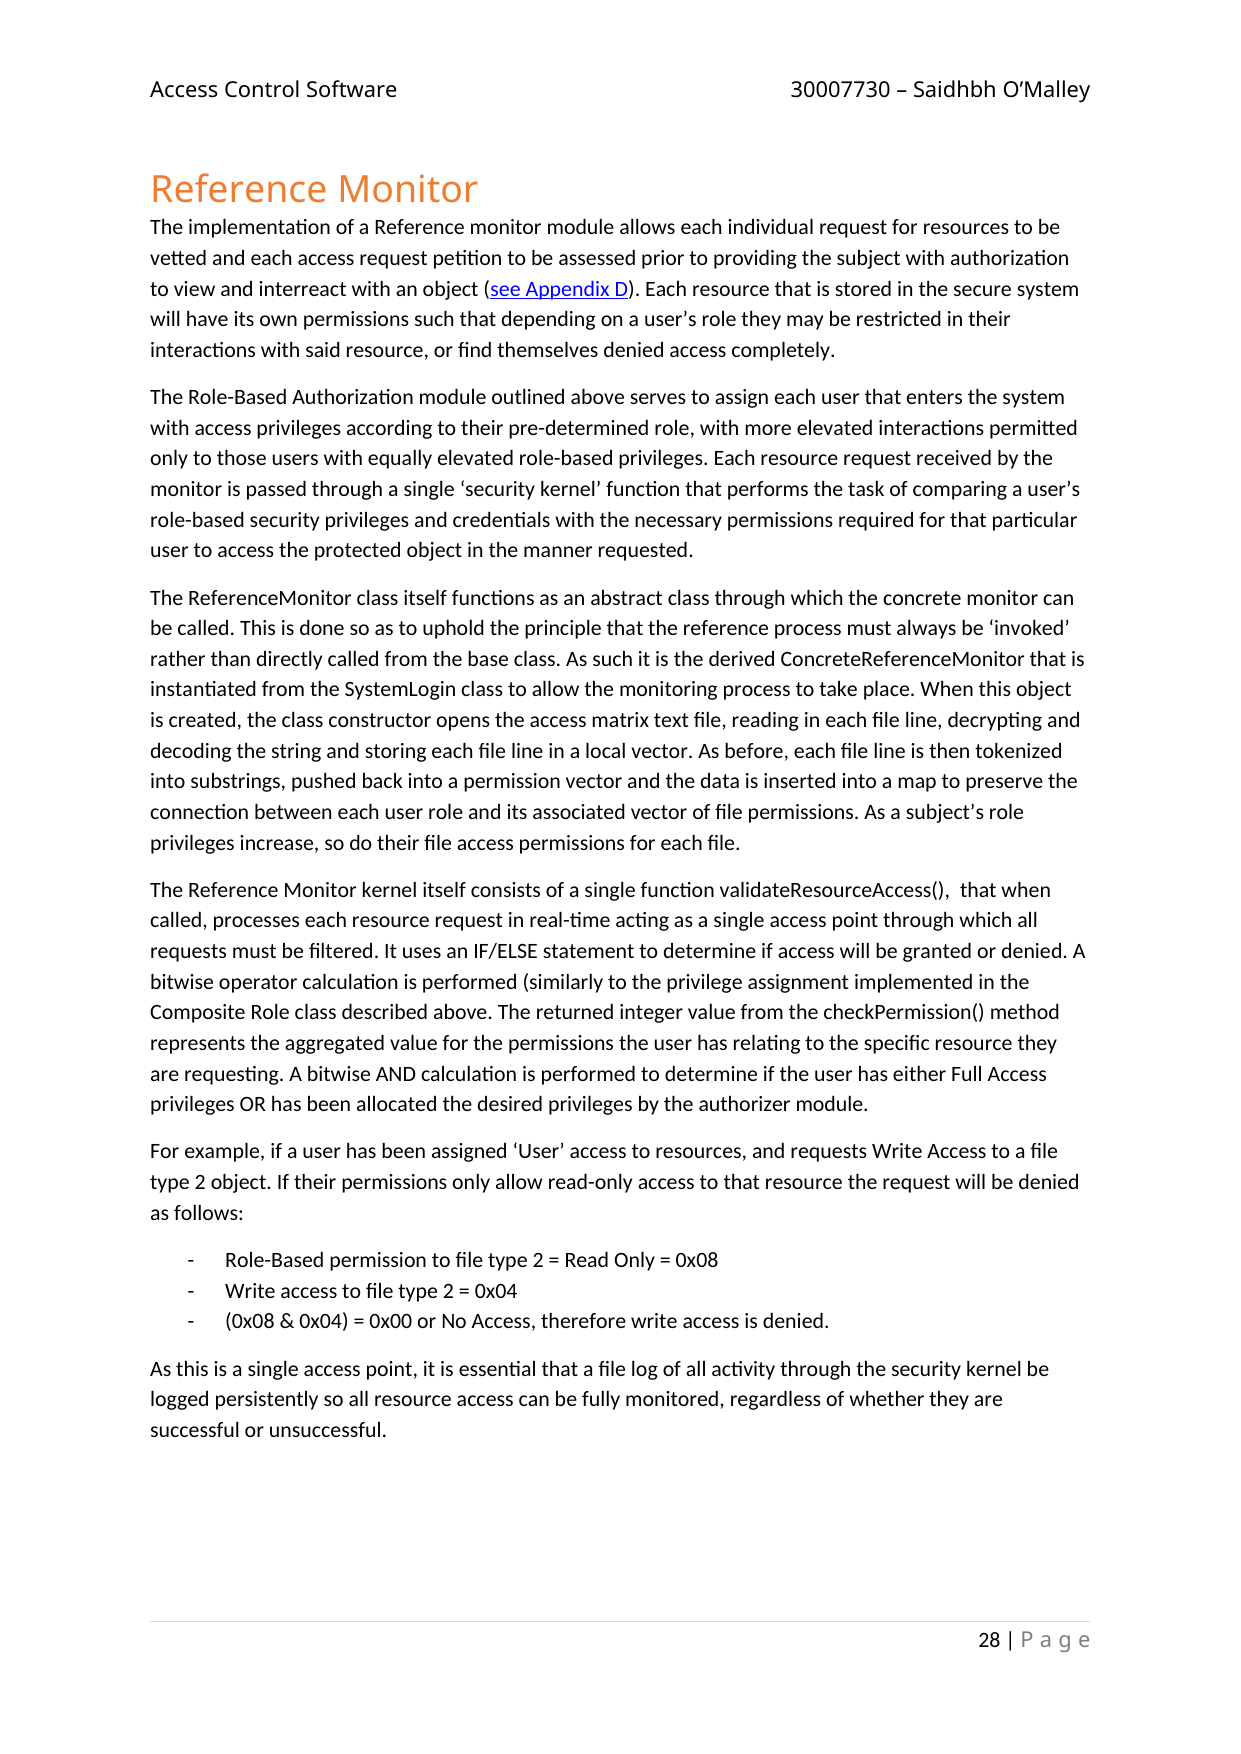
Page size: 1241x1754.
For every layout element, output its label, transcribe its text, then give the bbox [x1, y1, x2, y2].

list Write access to file type 2 = 0x04 [187, 1277, 1090, 1303]
list Role-Based permission to file type 2 = Read Only = 0x08 [187, 1246, 1090, 1273]
text The Reference Monitor kernel itself consists of a single function validateResourceAccess(), that when called, processes each resource request in real-time acting as a single access point through which all requests must be filtered. It uses an IF/ELSE statement to determine if access will be granted or denied. A bitwise operator calculation is performed (similarly to the privilege assignment implemented in the Composite Role class described above. The returned integer value from the checkPermission() method represents the aggregated value for the permissions the user has relating to the specific resource they are requesting. A bitwise AND calculation is performed to determine if the user has either Full Access privileges OR has been allocated the desired privileges by the authorizer module. [150, 876, 1090, 1117]
text For example, if a user has been assigned ‘User’ access to resources, and requests Write Access to a file type 2 object. If their permissions only allow read-only access to that resource the request will be denied as follows: [150, 1138, 1090, 1226]
list (0x08 & 0x04) = 0x00 or No Access, therefore write access is denied. [187, 1307, 1090, 1334]
subtitle Reference Monitor [150, 162, 1090, 213]
text The Role-Based Authorization module outlined above serves to assign each user that enters the system with access privileges according to their pre-determined role, with more elevated interactions permitted only to those users with equally elevated role-based privileges. Each resource request received by the monitor is passed through a single ‘security kernel’ function that performs the task of comparing a user’s role-based security privileges and credentials with the necessary permissions required for that particular user to access the protected object in the manner requested. [150, 383, 1090, 563]
text The ReferenceMonitor class itself functions as an abstract class through which the concrete monitor can be called. This is done so as to uphold the principle that the reference process must always be ‘invoked’ rather than directly called from the base class. As such it is the derived ConcreteReferenceMonitor that is instantiated from the SystemLogin class to allow the monitoring process to take place. When this object is created, the class constructor opens the access matrix text file, reading in each file line, decrypting and decoding the string and storing each file line in a local vector. As before, each file line is then tokenized into substrings, pushed back into a permission vector and the data is inserted into a map to preserve the connection between each user role and its associated vector of file permissions. As a subject’s role privileges increase, so do their file access permissions for each file. [150, 584, 1090, 855]
text As this is a single access point, it is essential that a file log of all activity through the security kernel be logged persistently so all resource access can be fully monitored, regardless of whether they are successful or unsuccessful. [150, 1355, 1090, 1443]
text The implementation of a Reference monitor module allows each individual request for resources to be vetted and each access request petition to be assessed prior to providing the subject with authorization to view and interreact with an object (see Appendix D). Each resource that is stored in the secure system will have its own permissions such that depending on a user’s role they may be restricted in their interactions with said resource, or find themselves denied access completely. [150, 213, 1090, 363]
